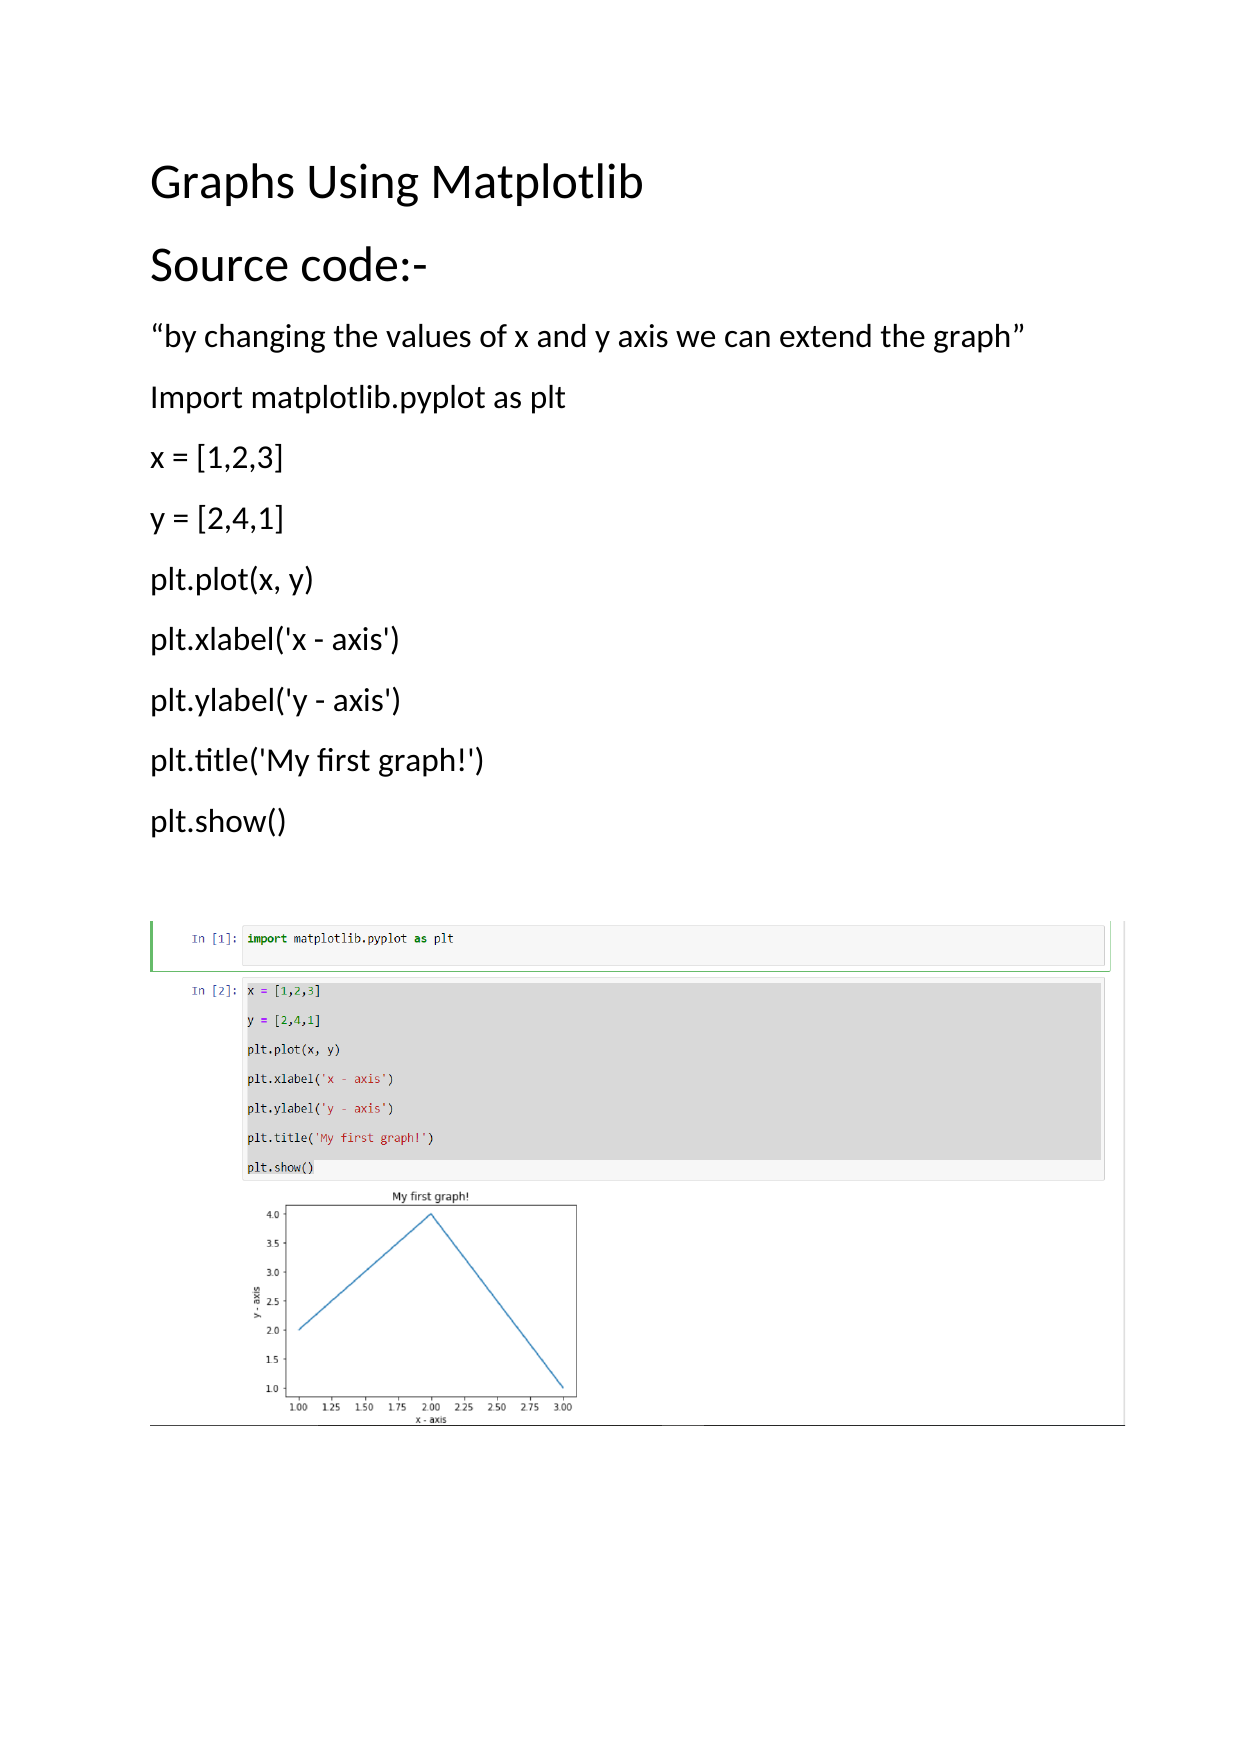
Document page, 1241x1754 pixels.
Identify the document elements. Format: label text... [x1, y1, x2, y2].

text Source code:- [150, 232, 1090, 293]
text x = [1,2,3] [150, 436, 1090, 477]
text plt.xlabel('x - axis') [150, 618, 1090, 659]
picture [150, 921, 1125, 1426]
text plt.title('My first graph!') [150, 739, 1090, 780]
text plt.show() [150, 800, 1090, 841]
text plt.ylabel('y - axis') [150, 679, 1090, 719]
text Import matplotlib.pyplot as plt [150, 376, 1090, 416]
text y = [2,4,1] [150, 497, 1090, 538]
text plt.plot(x, y) [150, 557, 1090, 598]
text Graphs Using Matplotlib [150, 150, 1090, 211]
text “by changing the values of x and y axis we can extend the graph” [150, 315, 1090, 356]
